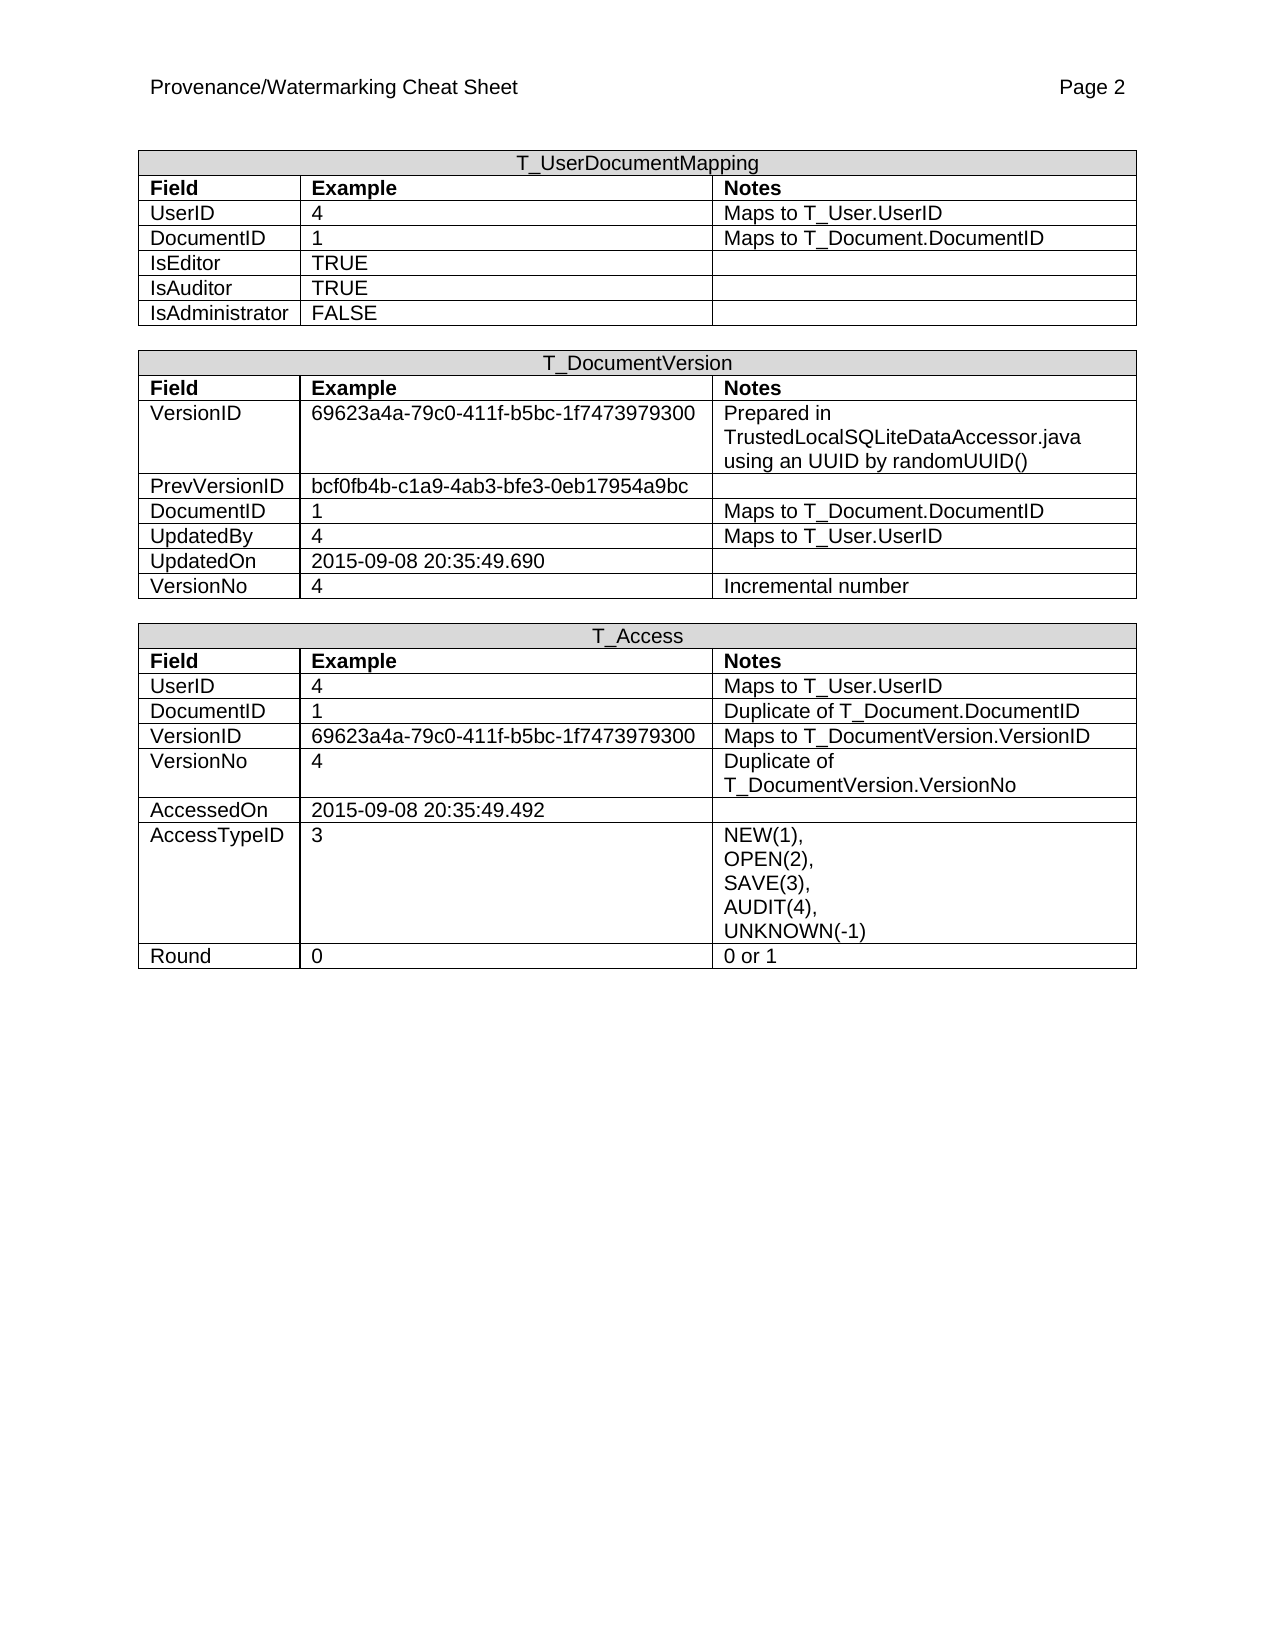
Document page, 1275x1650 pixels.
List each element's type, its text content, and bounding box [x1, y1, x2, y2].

table_cell UserID [139, 674, 299, 698]
table_cell 69623a4a-79c0-411f-b5bc-1f7473979300 [301, 724, 712, 748]
table_cell Duplicate of T_DocumentVersion.VersionNo [713, 749, 1136, 797]
table_cell [713, 474, 1136, 498]
table_cell Maps to T_Document.DocumentID [713, 226, 1136, 250]
table_cell AccessTypeID [139, 823, 299, 943]
table_cell [713, 251, 1136, 275]
table_cell Example [301, 649, 712, 673]
table_cell UpdatedOn [139, 549, 299, 573]
table_cell [713, 301, 1136, 325]
table_cell Maps to T_DocumentVersion.VersionID [713, 724, 1136, 748]
table_cell 1 [301, 226, 712, 250]
table_cell Example [301, 176, 712, 200]
table_cell Prepared in TrustedLocalSQLiteDataAccessor.java using an UUID by randomUUID() [713, 401, 1136, 473]
table_cell 4 [301, 749, 712, 797]
table_cell Maps to T_User.UserID [713, 674, 1136, 698]
table_cell Notes [713, 649, 1136, 673]
table_header T_UserDocumentMapping [139, 151, 1136, 175]
table_cell 4 [301, 574, 712, 598]
table_cell 4 [301, 201, 712, 225]
table_cell Example [301, 376, 712, 400]
table_cell DocumentID [139, 699, 299, 723]
table_cell 2015-09-08 20:35:49.492 [301, 798, 712, 822]
table_cell Maps to T_Document.DocumentID [713, 499, 1136, 523]
table_cell 69623a4a-79c0-411f-b5bc-1f7473979300 [301, 401, 712, 473]
table_cell [713, 549, 1136, 573]
table_cell Notes [713, 176, 1136, 200]
table_cell Maps to T_User.UserID [713, 201, 1136, 225]
table_cell DocumentID [139, 226, 300, 250]
table_cell [713, 798, 1136, 822]
table_cell 1 [301, 499, 712, 523]
table_cell PrevVersionID [139, 474, 299, 498]
table_cell DocumentID [139, 499, 299, 523]
table_cell IsAdministrator [139, 301, 300, 325]
table_header T_Access [139, 624, 1136, 648]
table_cell Incremental number [713, 574, 1136, 598]
table_cell Field [139, 376, 299, 400]
table_cell Notes [713, 376, 1136, 400]
table_cell UpdatedBy [139, 524, 299, 548]
table_cell Field [139, 176, 300, 200]
table_cell VersionID [139, 724, 299, 748]
table_cell FALSE [301, 301, 712, 325]
table_cell IsEditor [139, 251, 300, 275]
table_cell UserID [139, 201, 300, 225]
table_cell 3 [301, 823, 712, 943]
table_cell 1 [301, 699, 712, 723]
table_cell 0 or 1 [713, 944, 1136, 968]
table_header T_DocumentVersion [139, 351, 1136, 375]
table_cell Field [139, 649, 299, 673]
table_cell 0 [301, 944, 712, 968]
table_cell 4 [301, 524, 712, 548]
table_cell Maps to T_User.UserID [713, 524, 1136, 548]
table_cell Duplicate of T_Document.DocumentID [713, 699, 1136, 723]
table_cell VersionNo [139, 574, 299, 598]
table_cell VersionID [139, 401, 299, 473]
table_cell NEW(1), OPEN(2), SAVE(3), AUDIT(4), UNKNOWN(-1) [713, 823, 1136, 943]
table_cell IsAuditor [139, 276, 300, 300]
table_cell AccessedOn [139, 798, 299, 822]
table_cell Round [139, 944, 299, 968]
table_cell bcf0fb4b-c1a9-4ab3-bfe3-0eb17954a9bc [301, 474, 712, 498]
table_cell [713, 276, 1136, 300]
table_cell VersionNo [139, 749, 299, 797]
table_cell TRUE [301, 276, 712, 300]
table_cell TRUE [301, 251, 712, 275]
table_cell 2015-09-08 20:35:49.690 [301, 549, 712, 573]
table_cell 4 [301, 674, 712, 698]
